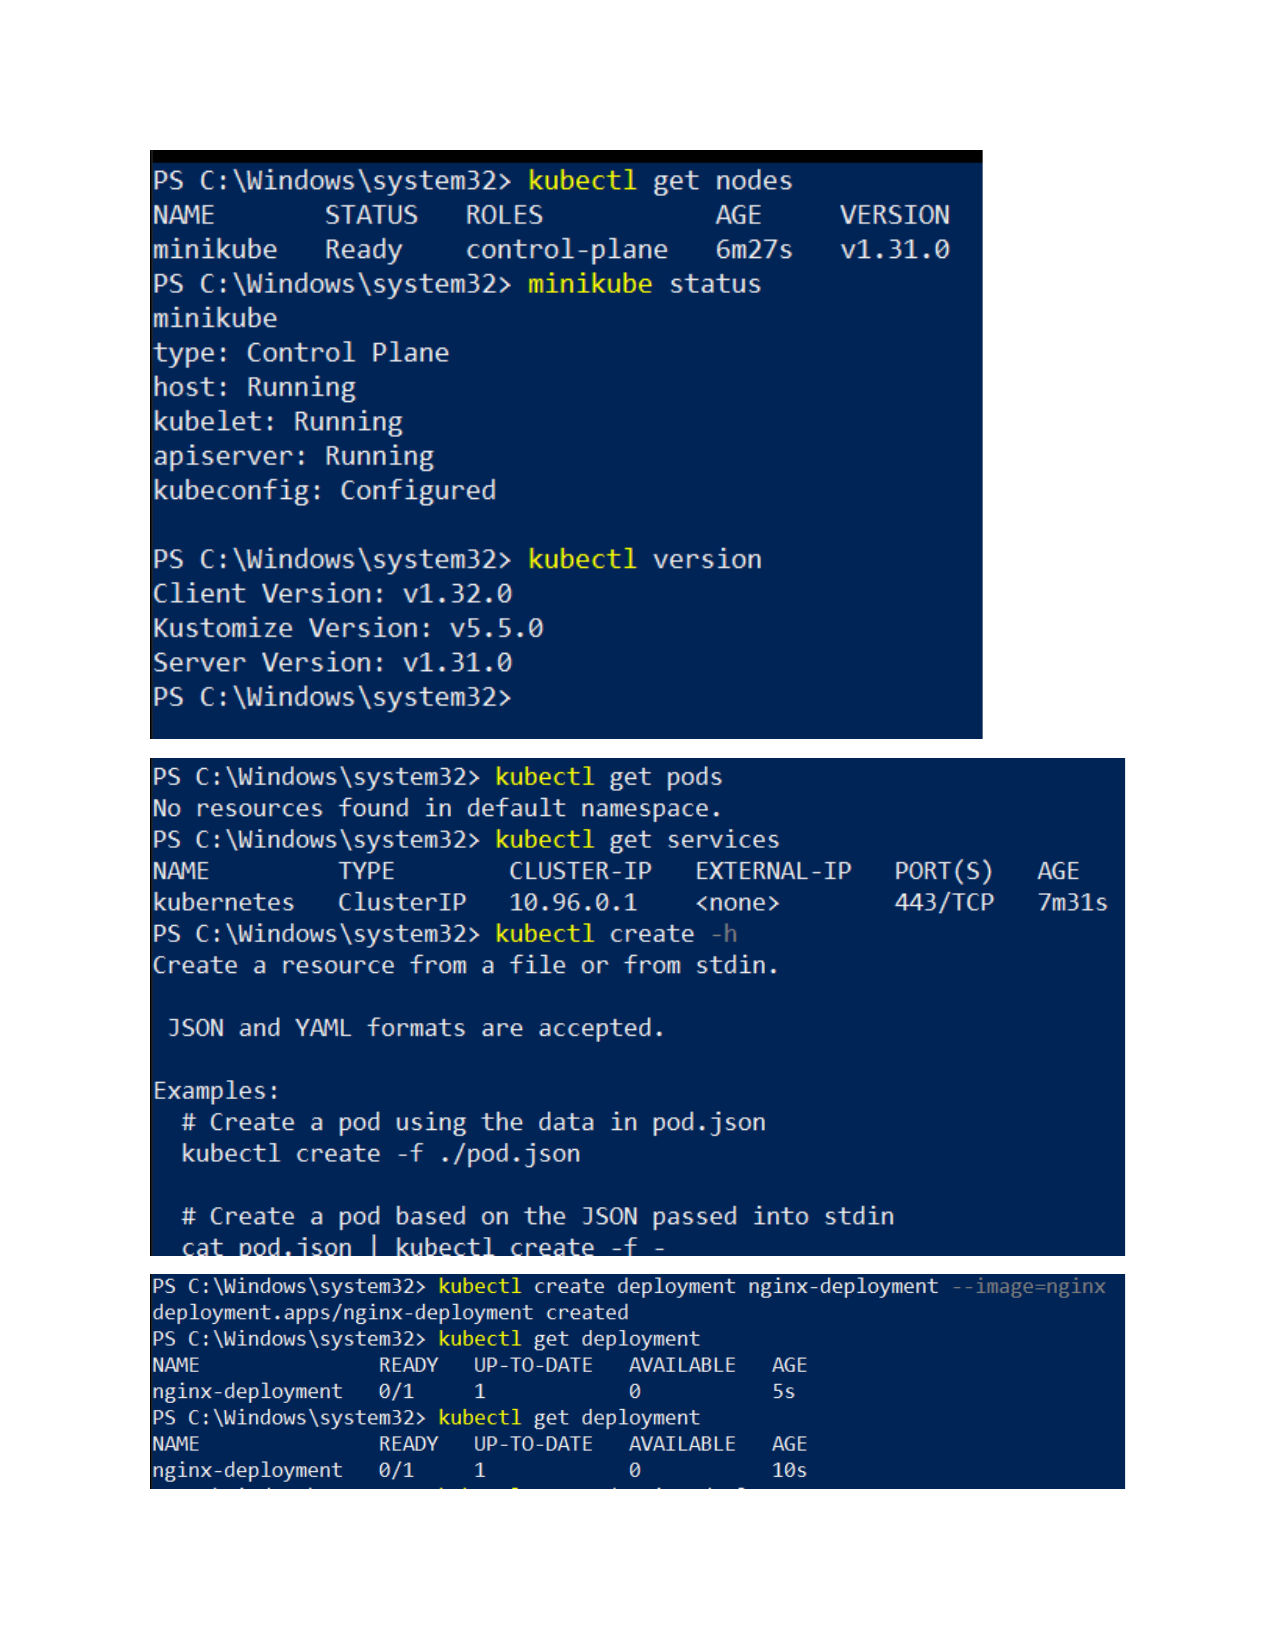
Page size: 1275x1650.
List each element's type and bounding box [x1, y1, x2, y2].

picture [150, 1274, 1125, 1489]
picture [150, 758, 1125, 1256]
picture [150, 150, 983, 739]
